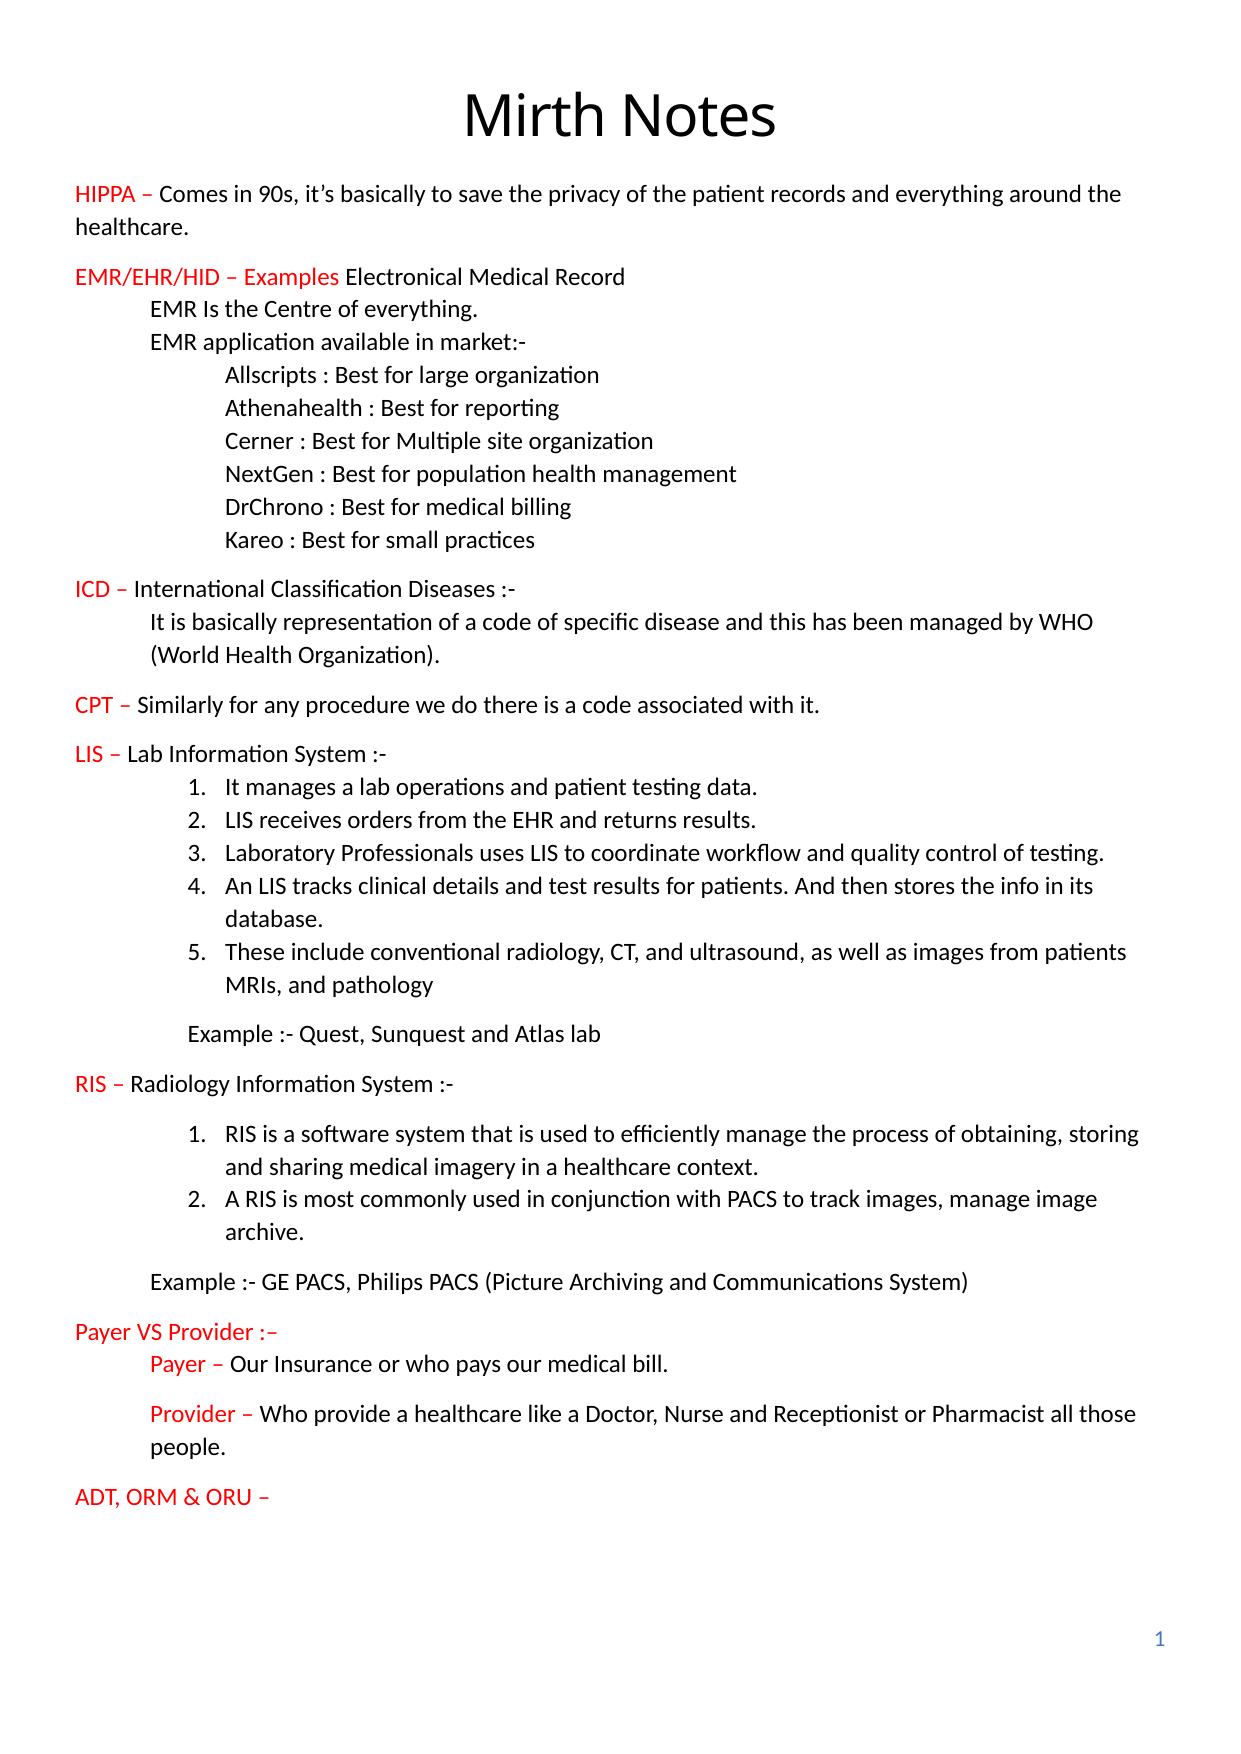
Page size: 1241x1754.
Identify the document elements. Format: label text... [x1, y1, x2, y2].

text EMR/EHR/HID – Examples Electronical Medical Record [75, 261, 1165, 291]
text Kareo : Best for small practices [225, 524, 1165, 554]
text EMR application available in market:- [150, 327, 1165, 357]
text Payer VS Provider :– [75, 1316, 1165, 1346]
list An LIS tracks clinical details and test results for patients. And then stores the info in its database. [187, 870, 1165, 934]
text LIS – Lab Information System :- [75, 739, 1165, 769]
text RIS – Radiology Information System :- [75, 1068, 1165, 1099]
text Provider – Who provide a healthcare like a Doctor, Nurse and Receptionist or Pharmacist all those people. [150, 1398, 1165, 1462]
text Cerner : Best for Multiple site organization [225, 425, 1165, 456]
text DrChrono : Best for medical billing [225, 491, 1165, 522]
list LIS receives orders from the EHR and returns results. [187, 804, 1165, 835]
text Example :- GE PACS, Philips PACS (Picture Archiving and Communications System) [150, 1266, 1165, 1297]
text NextGen : Best for population health management [225, 458, 1165, 489]
list Laboratory Professionals uses LIS to coordinate workflow and quality control of testing. [187, 837, 1165, 868]
text CPT – Similarly for any procedure we do there is a code associated with it. [75, 689, 1165, 719]
list It manages a lab operations and patient testing data. [187, 772, 1165, 802]
text ADT, ORM & ORU – [75, 1481, 1165, 1511]
text Example :- Quest, Sunquest and Atlas lab [187, 1019, 1165, 1049]
text It is basically representation of a code of specific disease and this has been managed by WHO (World Health Organization). [150, 607, 1165, 670]
text HIPPA – Comes in 90s, it’s basically to save the privacy of the patient records and everything around the healthcare. [75, 178, 1165, 242]
list These include conventional radiology, CT, and ultrasound, as well as images from patients MRIs, and pathology [187, 936, 1165, 999]
text EMR Is the Centre of everything. [150, 294, 1165, 324]
text Allscripts : Best for large organization [225, 359, 1165, 390]
list A RIS is most commonly used in conjunction with PACS to track images, manage image archive. [187, 1184, 1165, 1247]
text Payer – Our Insurance or who pays our medical bill. [150, 1349, 1165, 1379]
text Athenahealth : Best for reporting [225, 392, 1165, 423]
list RIS is a software system that is used to efficiently manage the process of obtaining, storing and sharing medical imagery in a healthcare context. [187, 1118, 1165, 1181]
text ICD – International Classification Diseases :- [75, 574, 1165, 604]
